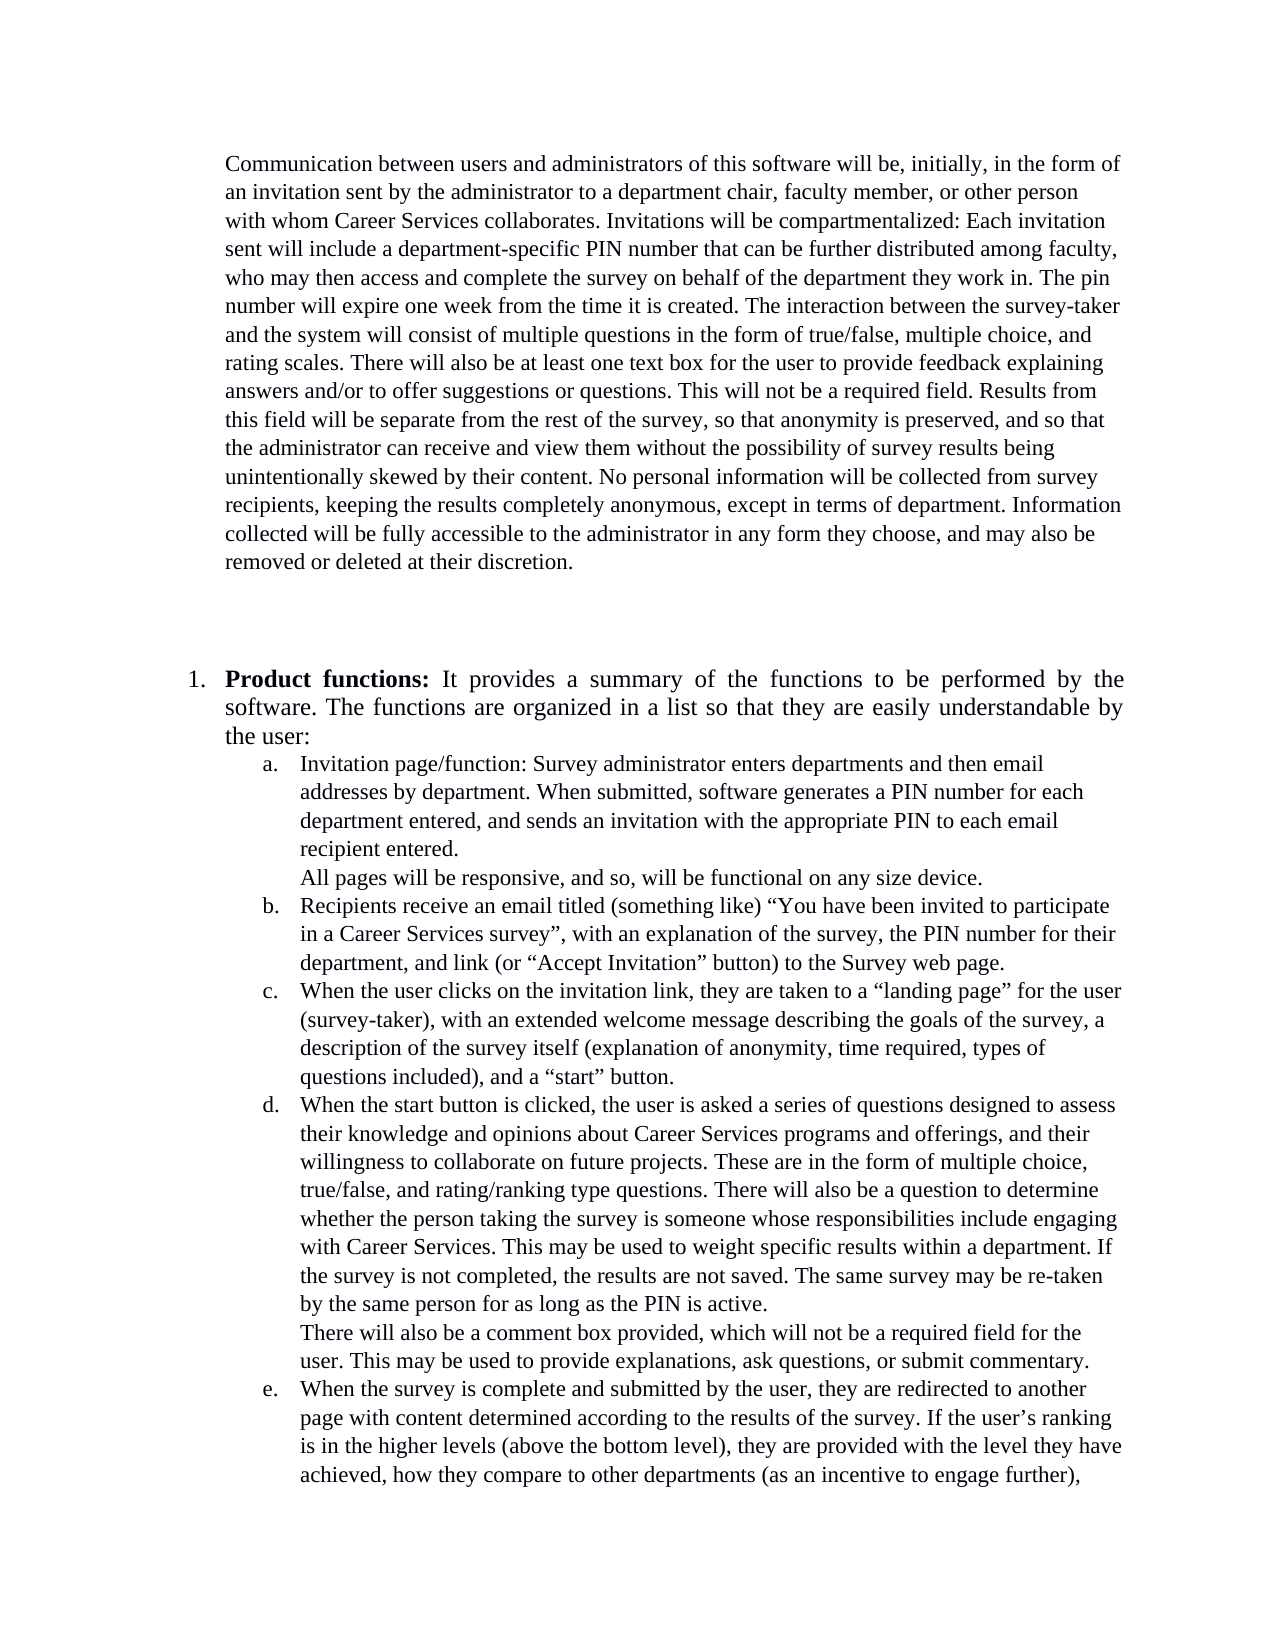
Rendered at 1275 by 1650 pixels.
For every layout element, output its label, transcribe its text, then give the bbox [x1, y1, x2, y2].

list When the start button is clicked, the user is asked a series of questions designed to assess their knowledge and opinions about Career Services programs and offerings, and their willingness to collaborate on future projects. These are in the form of multiple choice, true/false, and rating/ranking type questions. There will also be a question to determine whether the person taking the survey is someone whose responsibilities include engaging with Career Services. This may be used to weight specific results within a department. If the survey is not completed, the results are not saved. The same survey may be re-taken by the same person for as long as the PIN is active. [262, 1091, 1125, 1317]
list Communication between users and administrators of this software will be, initially, in the form of an invitation sent by the administrator to a department chair, faculty member, or other person with whom Career Services collaborates. Invitations will be compartmentalized: Each invitation sent will include a department-specific PIN number that can be further distributed among faculty, who may then access and complete the survey on behalf of the department they work in. The pin number will expire one week from the time it is created. The interaction between the survey-taker and the system will consist of multiple questions in the form of true/false, multiple choice, and rating scales. There will also be at least one text box for the user to provide feedback explaining answers and/or to offer suggestions or questions. This will not be a required field. Results from this field will be separate from the rest of the survey, so that anonymity is preserved, and so that the administrator can receive and view them without the possibility of survey results being unintentionally skewed by their content. No personal information will be collected from survey recipients, keeping the results completely anonymous, except in terms of department. Information collected will be fully accessible to the administrator in any form they choose, and may also be removed or deleted at their discretion. [225, 150, 1125, 574]
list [262, 1376, 1125, 1487]
list When the user clicks on the invitation link, they are taken to a “landing page” for the user (survey-taker), with an extended welcome message describing the goals of the survey, a description of the survey itself (explanation of anonymity, time required, types of questions included), and a “start” button. [262, 977, 1125, 1089]
list All pages will be responsive, and so, will be functional on any size device. [225, 864, 1125, 890]
list Recipients receive an email titled (something like) “You have been invited to participate in a Career Services survey”, with an explanation of the survey, the PIN number for their department, and link (or “Accept Invitation” button) to the Survey web page. [262, 892, 1125, 975]
list Invitation page/function: Survey administrator enters departments and then email addresses by department. When submitted, software generates a PIN number for each department entered, and sends an invitation with the appropriate PIN to each email recipient entered. [262, 750, 1125, 862]
list There will also be a comment box provided, which will not be a required field for the user. This may be used to provide explanations, ask questions, or submit commentary. [300, 1319, 1125, 1373]
list Product functions: It provides a summary of the functions to be performed by the software. The functions are organized in a list so that they are easily understandable by the user: [187, 664, 1125, 750]
